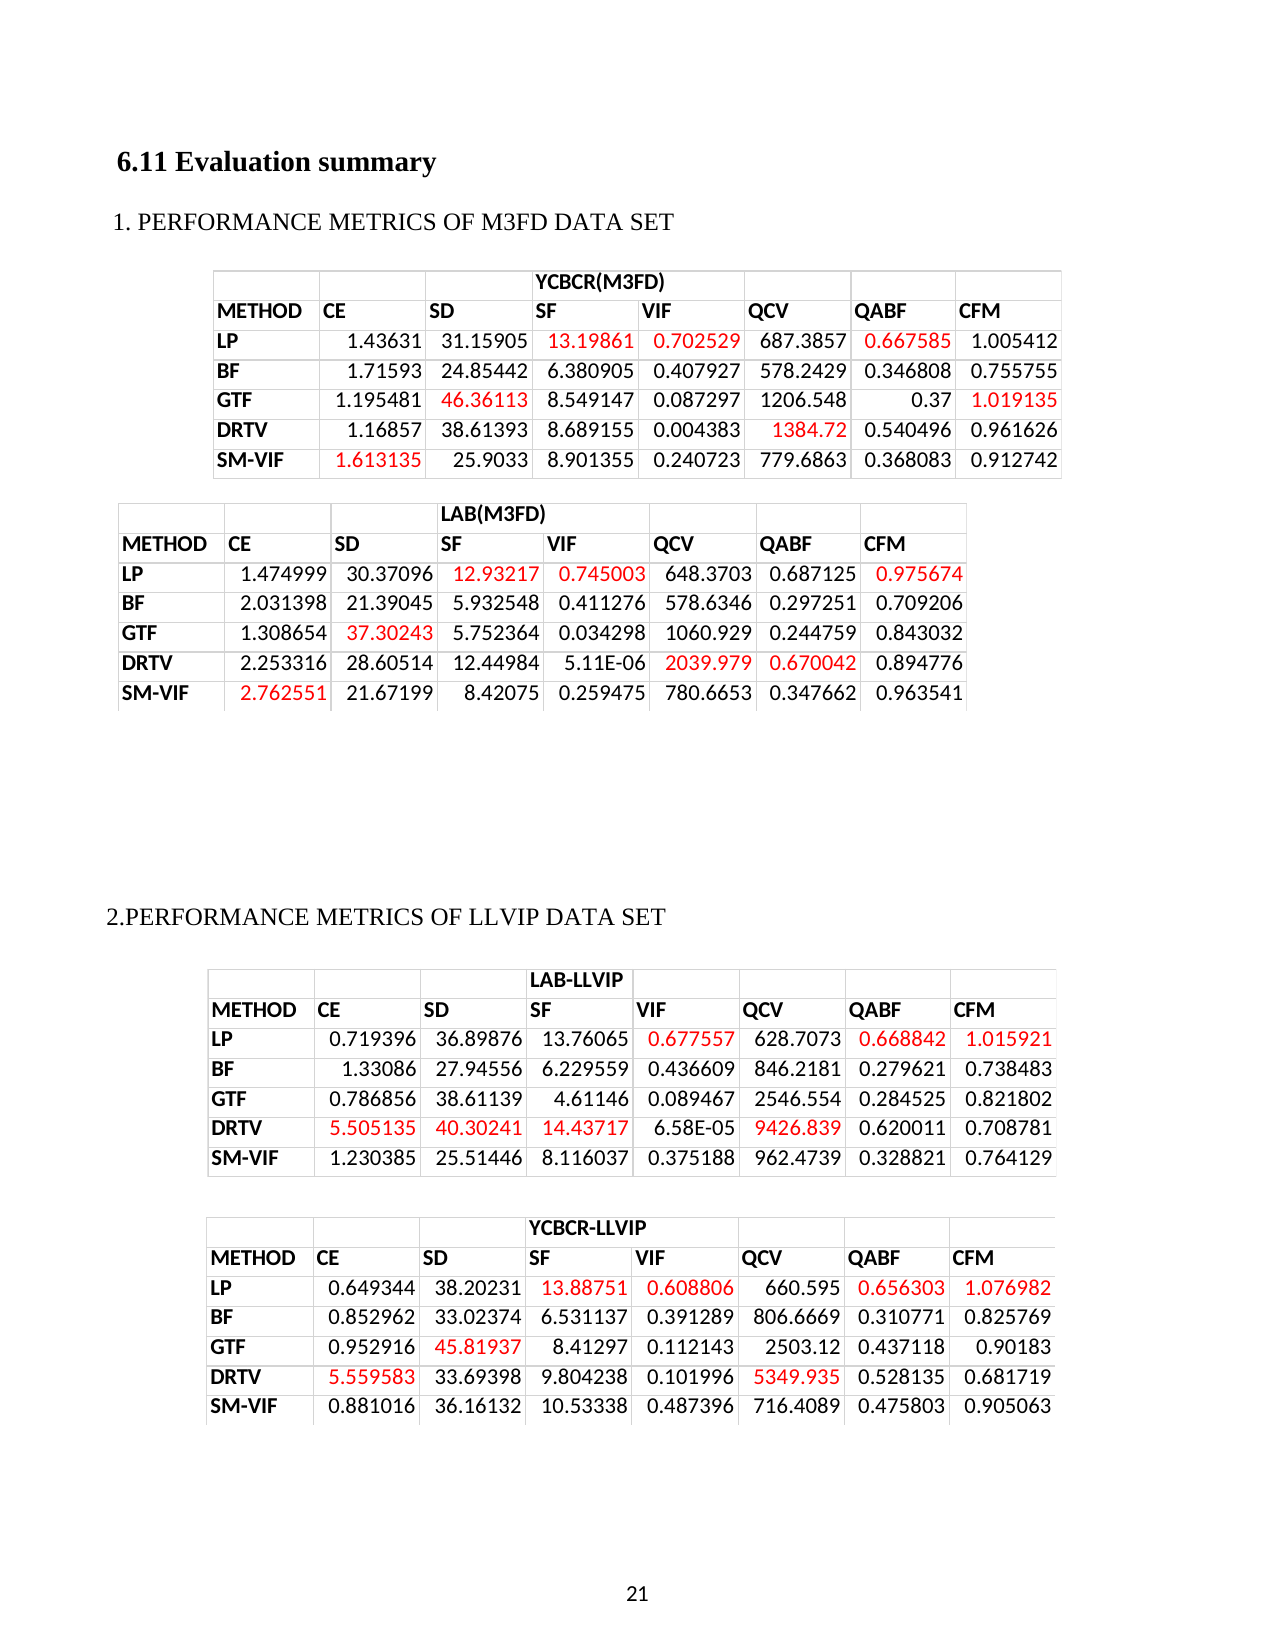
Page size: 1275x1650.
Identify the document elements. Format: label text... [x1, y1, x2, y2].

subtitle 6.11 Evaluation summary [0, 144, 1200, 177]
text 2.PERFORMANCE METRICS OF LLVIP DATA SET [0, 902, 1200, 931]
subtitle 1. PERFORMANCE METRICS OF M3FD DATA SET [112, 207, 1200, 235]
